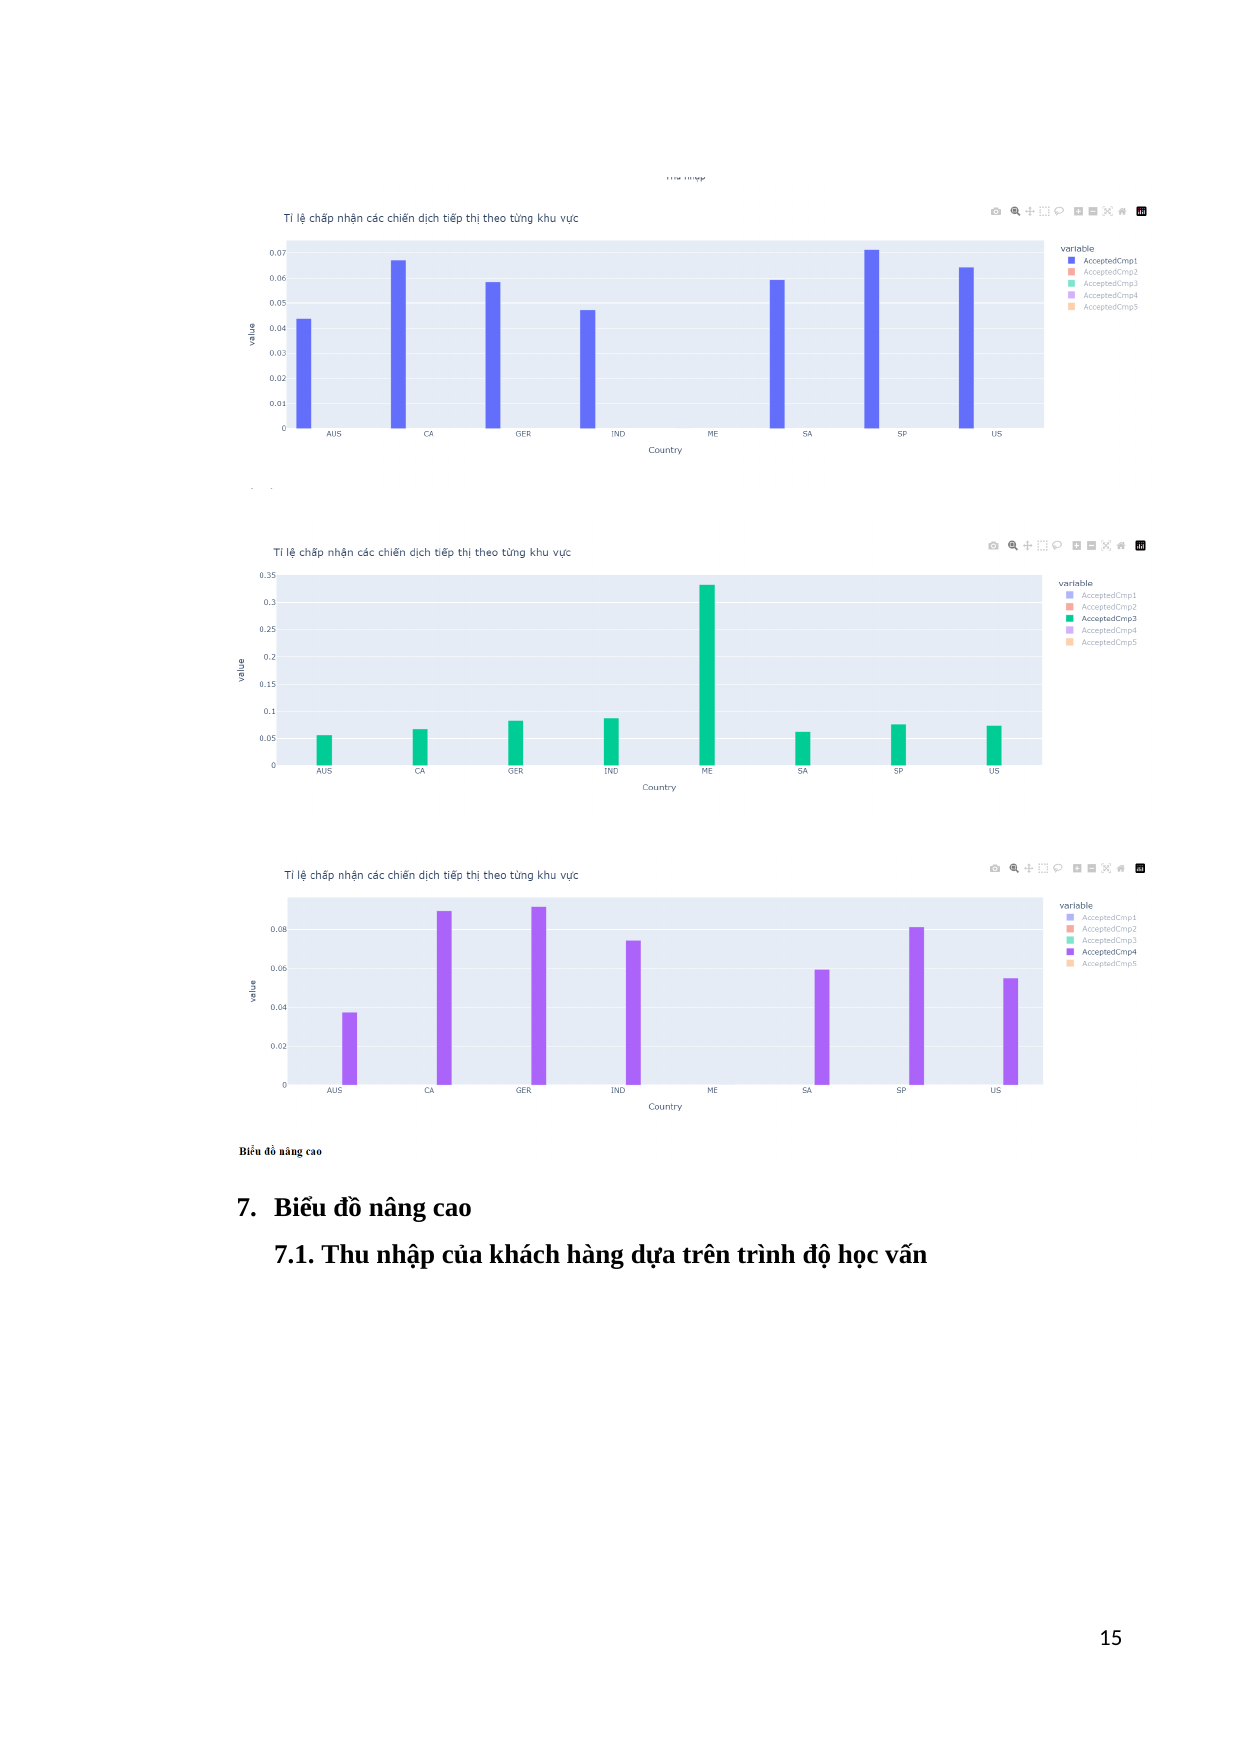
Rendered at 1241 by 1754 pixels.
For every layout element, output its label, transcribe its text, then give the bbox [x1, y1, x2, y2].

list Biểu đồ nâng cao [236, 1191, 1122, 1222]
list 7.1. Thu nhập của khách hàng dựa trên trình độ học vấn [274, 1238, 1122, 1269]
picture [236, 518, 1152, 823]
picture [236, 177, 1152, 489]
picture [236, 852, 1152, 1161]
